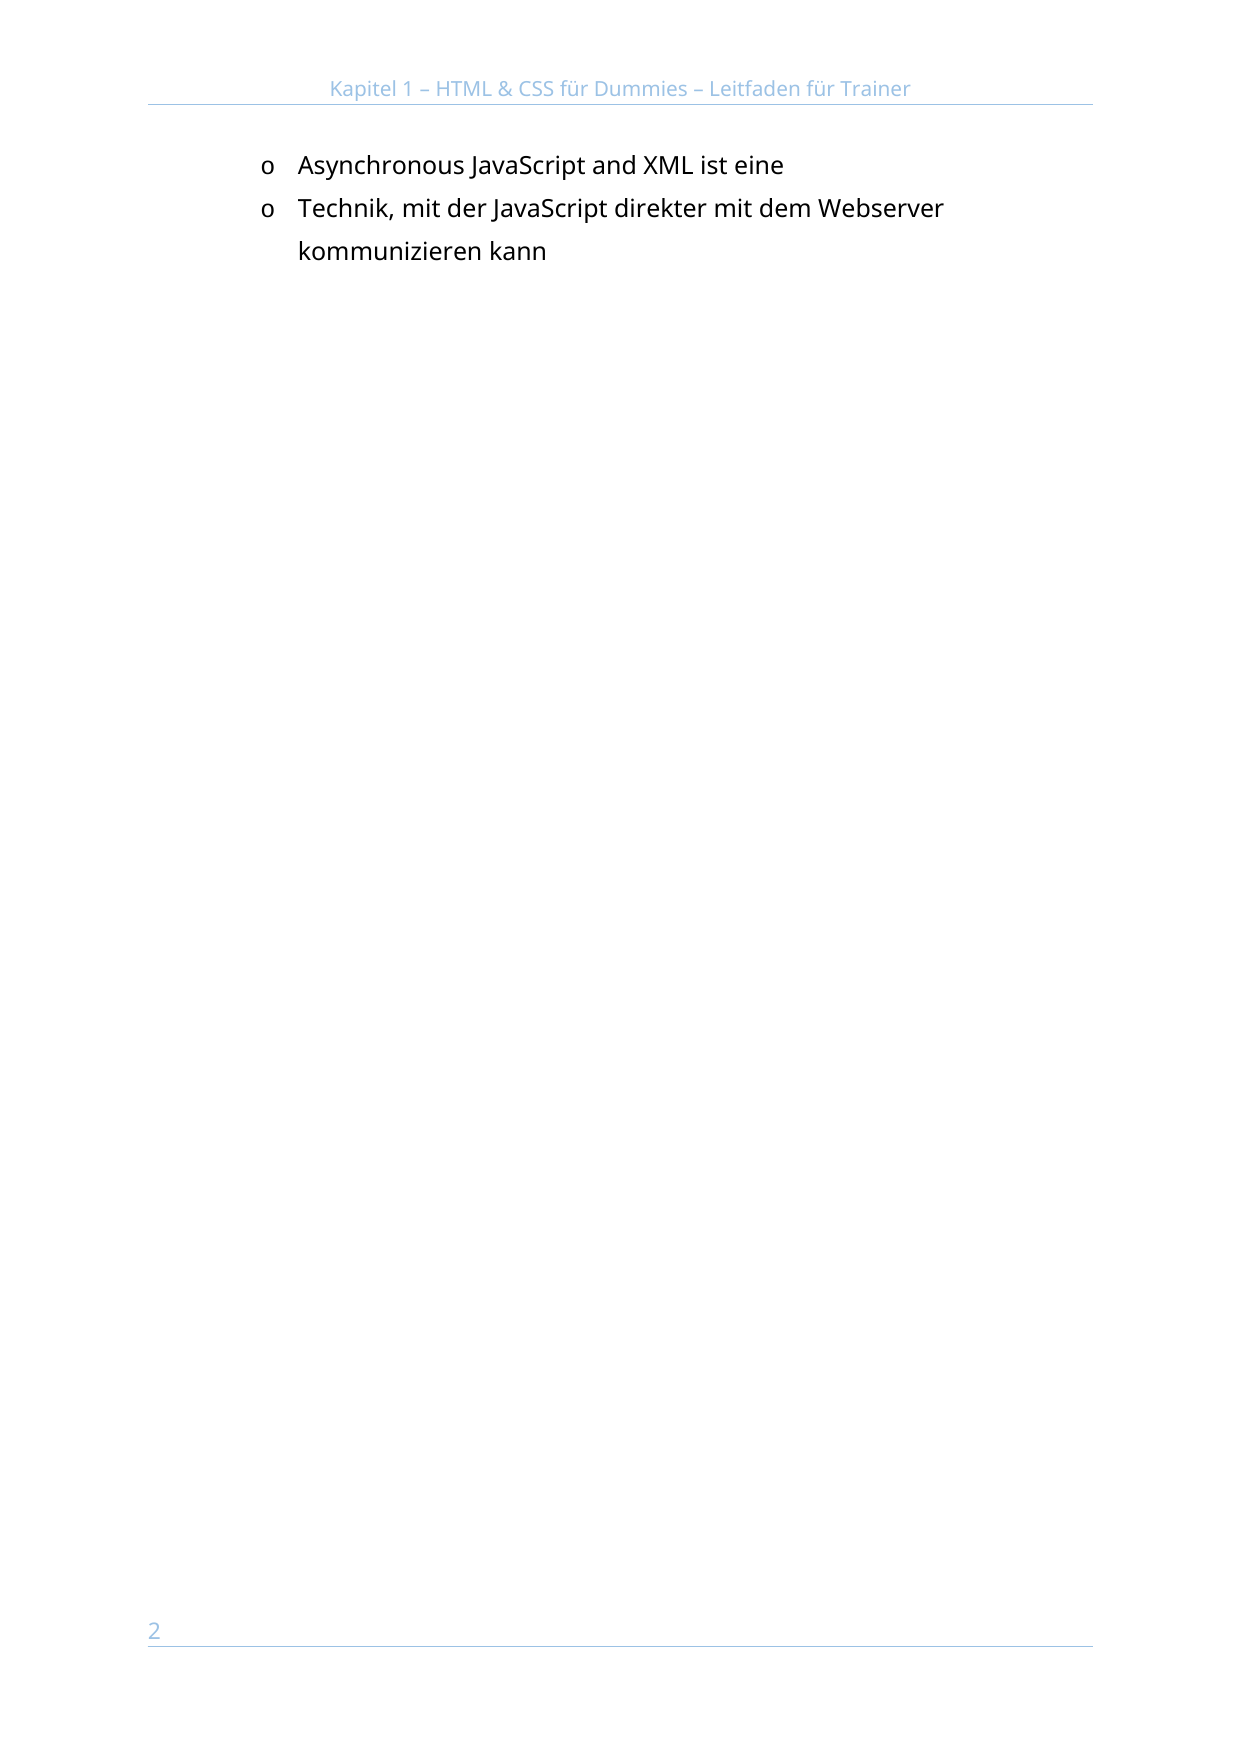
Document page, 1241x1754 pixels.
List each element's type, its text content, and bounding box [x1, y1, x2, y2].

list Technik, mit der JavaScript direkter mit dem Webserver kommunizieren kann [260, 190, 1093, 267]
list Asynchronous JavaScript and XML ist eine [260, 148, 1093, 182]
